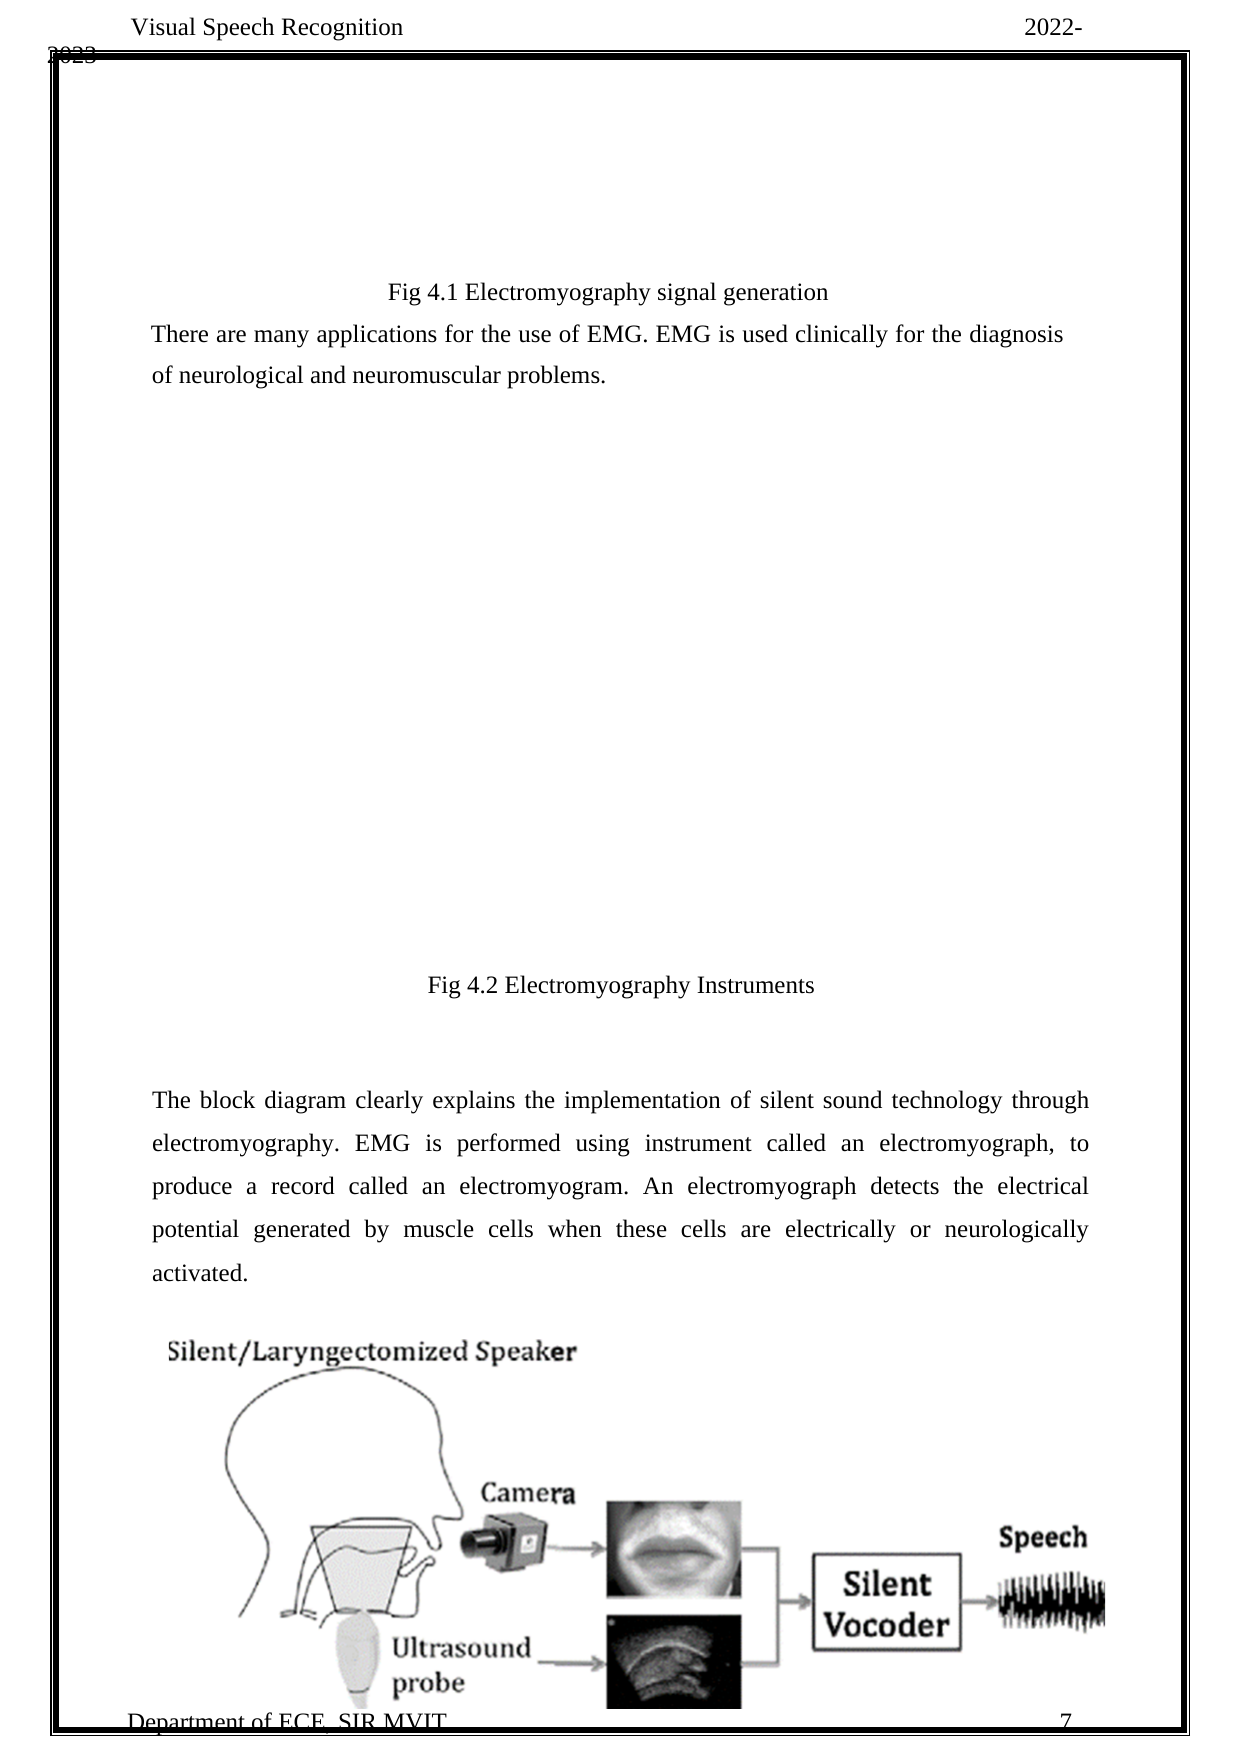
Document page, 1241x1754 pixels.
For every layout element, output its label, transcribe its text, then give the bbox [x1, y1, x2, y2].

text There are many applications for the use of EMG. EMG is used clinically for the diagnosis of neurological and neuromuscular problems. [151, 319, 1066, 389]
picture [167, 1339, 1104, 1708]
text Fig 4.1 Electromyography signal generation [151, 277, 1066, 305]
text The block diagram clearly explains the implementation of silent sound technology through electromyography. EMG is performed using instrument called an electromyograph, to produce a record called an electromyogram. An electromyograph detects the electrical potential generated by muscle cells when these cells are electrically or neurologically activated. [152, 1085, 1090, 1286]
text Fig 4.2 Electromyography Instruments [152, 970, 1090, 999]
